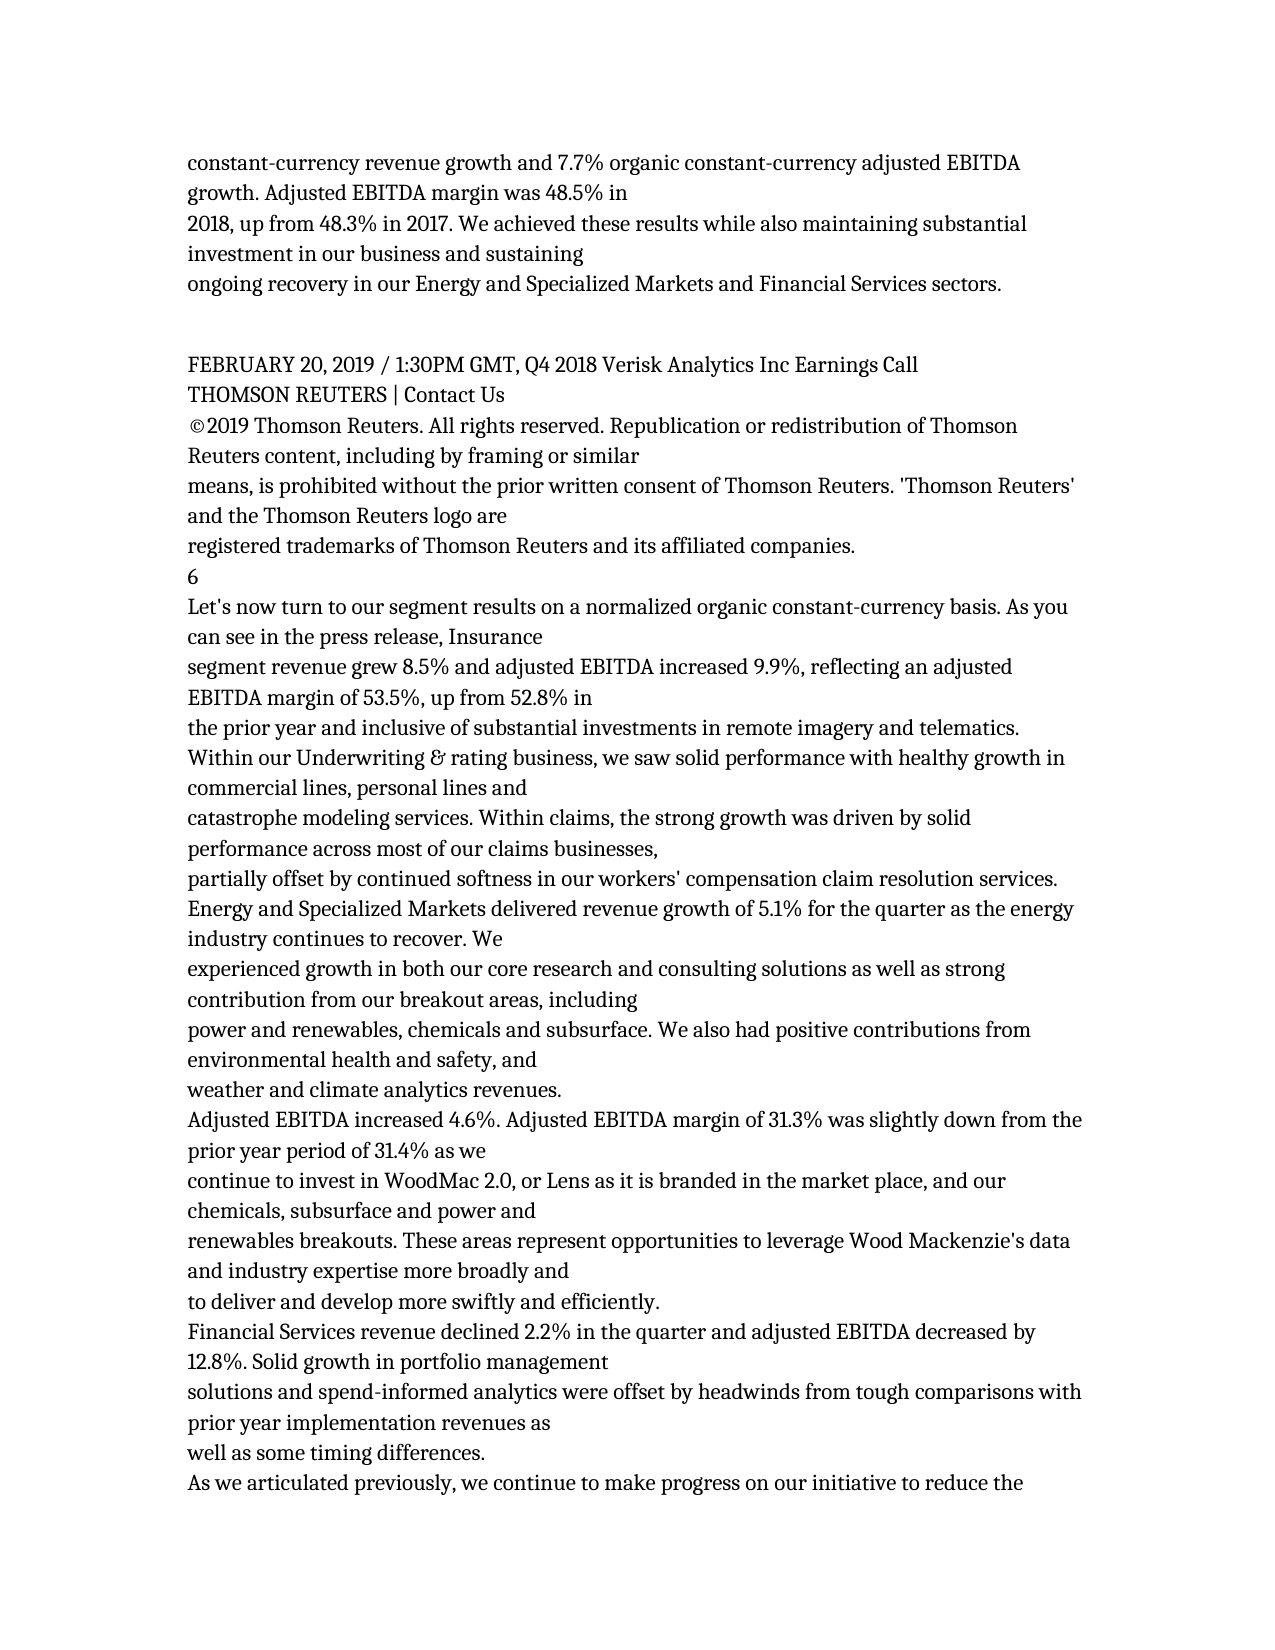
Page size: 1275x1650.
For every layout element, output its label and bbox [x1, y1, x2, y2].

text [187, 150, 1087, 327]
text [187, 352, 1087, 1496]
